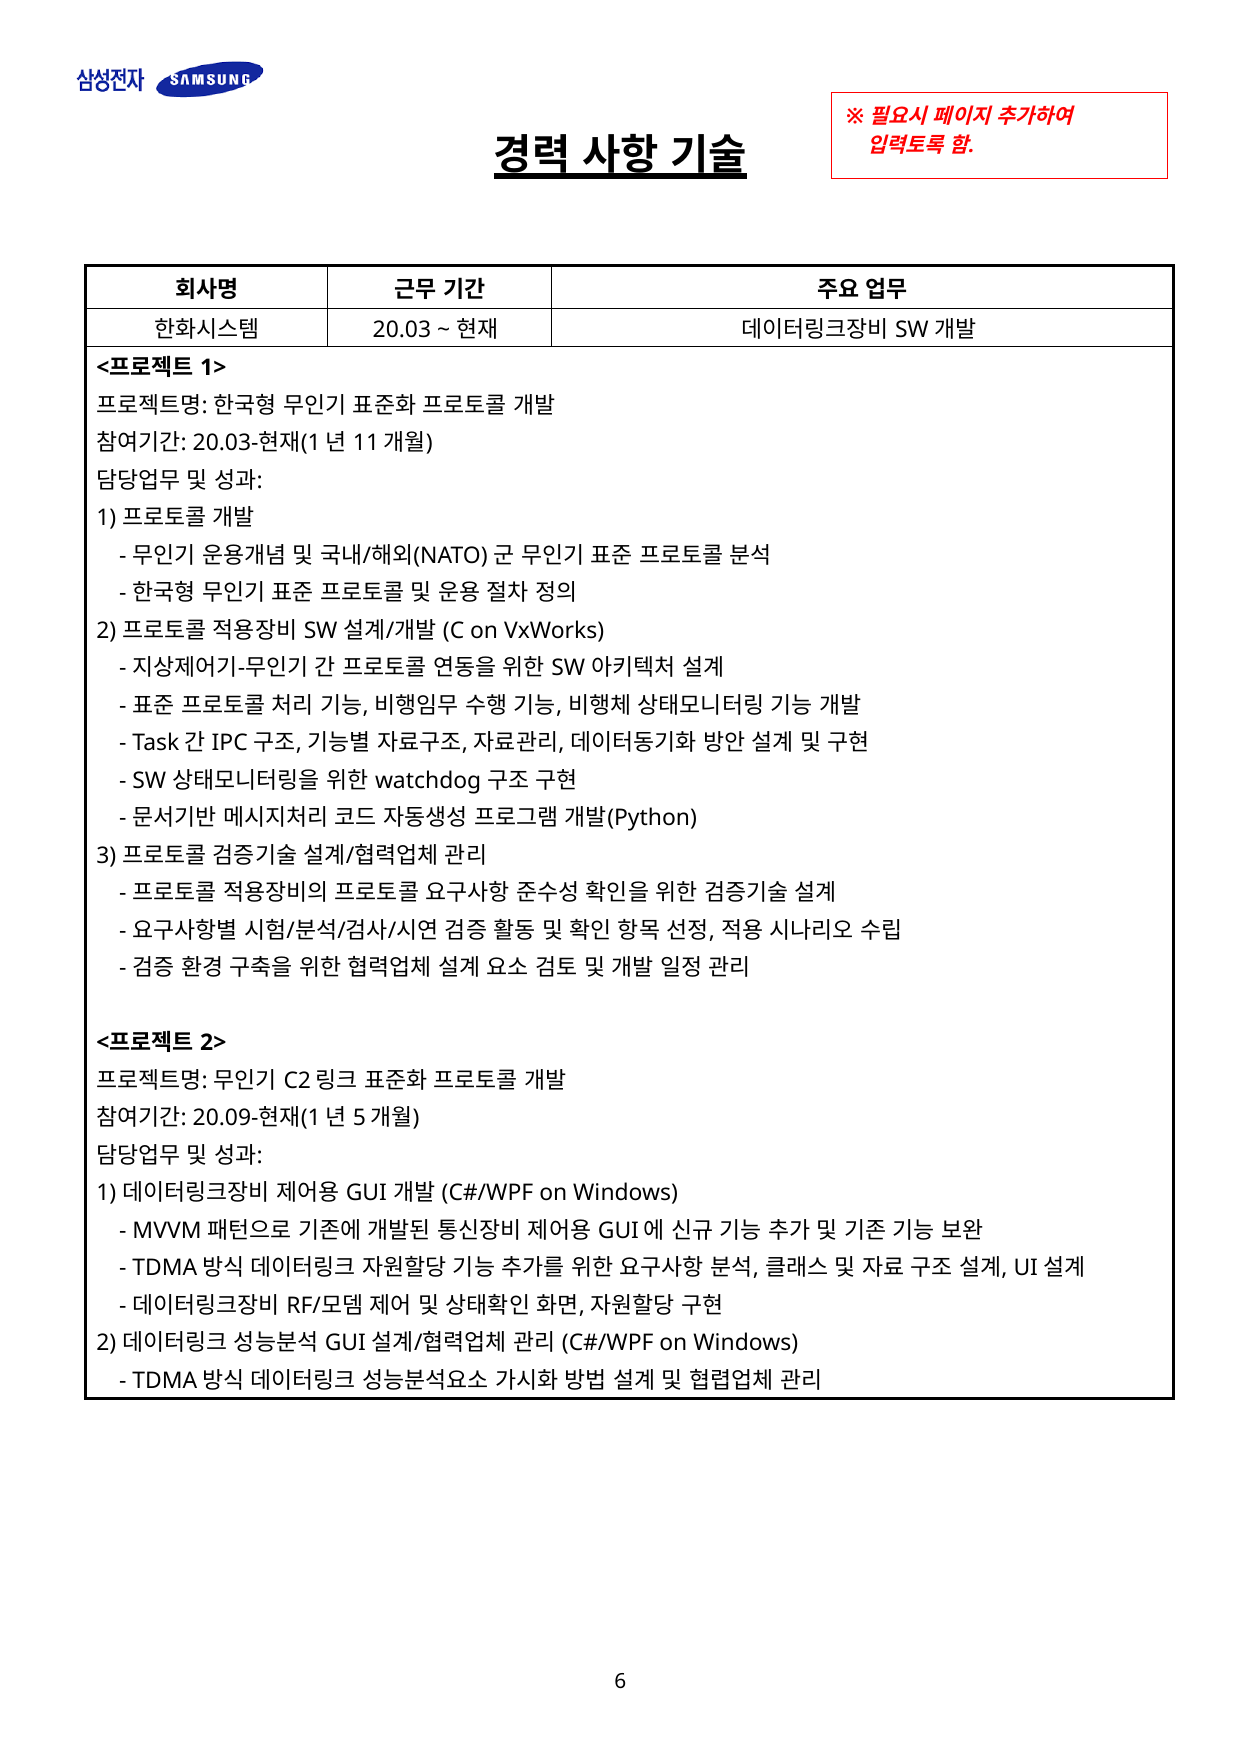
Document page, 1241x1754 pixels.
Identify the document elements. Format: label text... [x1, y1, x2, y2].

table_header 회사명 [87, 267, 327, 307]
text 경력 사항 기술 [74, 114, 1166, 189]
table_cell <프로젝트 1> 프로젝트명: 한국형 무인기 표준화 프로토콜 개발 참여기간: 20.03-현재(1년 11개월) 담당업무 및 성과: 1) 프로토콜 개발 - 무인기 운용개념 및 국내/해외(NATO) 군 무인기 표준 프로토콜 분석 - 한국형 무인기 표준 프로토콜 및 운용 절차 정의 2) 프로토콜 적용장비 SW 설계/개발 (C on VxWorks) - 지상제어기-무인기 간 프로토콜 연동을 위한 SW 아키텍처 설계 - 표준 프로토콜 처리 기능, 비행임무 수행 기능, 비행체 상태모니터링 기능 개발 - Task간 IPC 구조, 기능별 자료구조, 자료관리, 데이터동기화 방안 설계 및 구현 - SW 상태모니터링을 위한 watchdog 구조 구현 - 문서기반 메시지처리 코드 자동생성 프로그램 개발(Python) 3) 프로토콜 검증기술 설계/협력업체 관리 - 프로토콜 적용장비의 프로토콜 요구사항 준수성 확인을 위한 검증기술 설계 - 요구사항별 시험/분석/검사/시연 검증 활동 및 확인 항목 선정, 적용 시나리오 수립 - 검증 환경 구축을 위한 협력업체 설계 요소 검토 및 개발 일정 관리 <프로젝트 2> 프로젝트명: 무인기 C2링크 표준화 프로토콜 개발 참여기간: 20.09-현재(1년 5개월) 담당업무 및 성과: 1) 데이터링크장비 제어용 GUI 개발 (C#/WPF on Windows) - MVVM 패턴으로 기존에 개발된 통신장비 제어용 GUI에 신규 기능 추가 및 기존 기능 보완 - TDMA방식 데이터링크 자원할당 기능 추가를 위한 요구사항 분석, 클래스 및 자료 구조 설계, UI 설계 - 데이터링크장비 RF/모뎀 제어 및 상태확인 화면, 자원할당 구현 2) 데이터링크 성능분석 GUI 설계/협력업체 관리 (C#/WPF on Windows) - TDMA방식 데이터링크 성능분석요소 가시화 방법 설계 및 협렵업체 관리 [87, 347, 1172, 1397]
table_cell 데이터링크장비 SW 개발 [552, 309, 1172, 346]
picture [73, 59, 269, 100]
table_cell 20.03 ~ 현재 [328, 309, 551, 346]
table_cell 한화시스템 [87, 309, 327, 346]
table_header 주요 업무 [552, 267, 1172, 307]
table_header 근무 기간 [328, 267, 551, 307]
